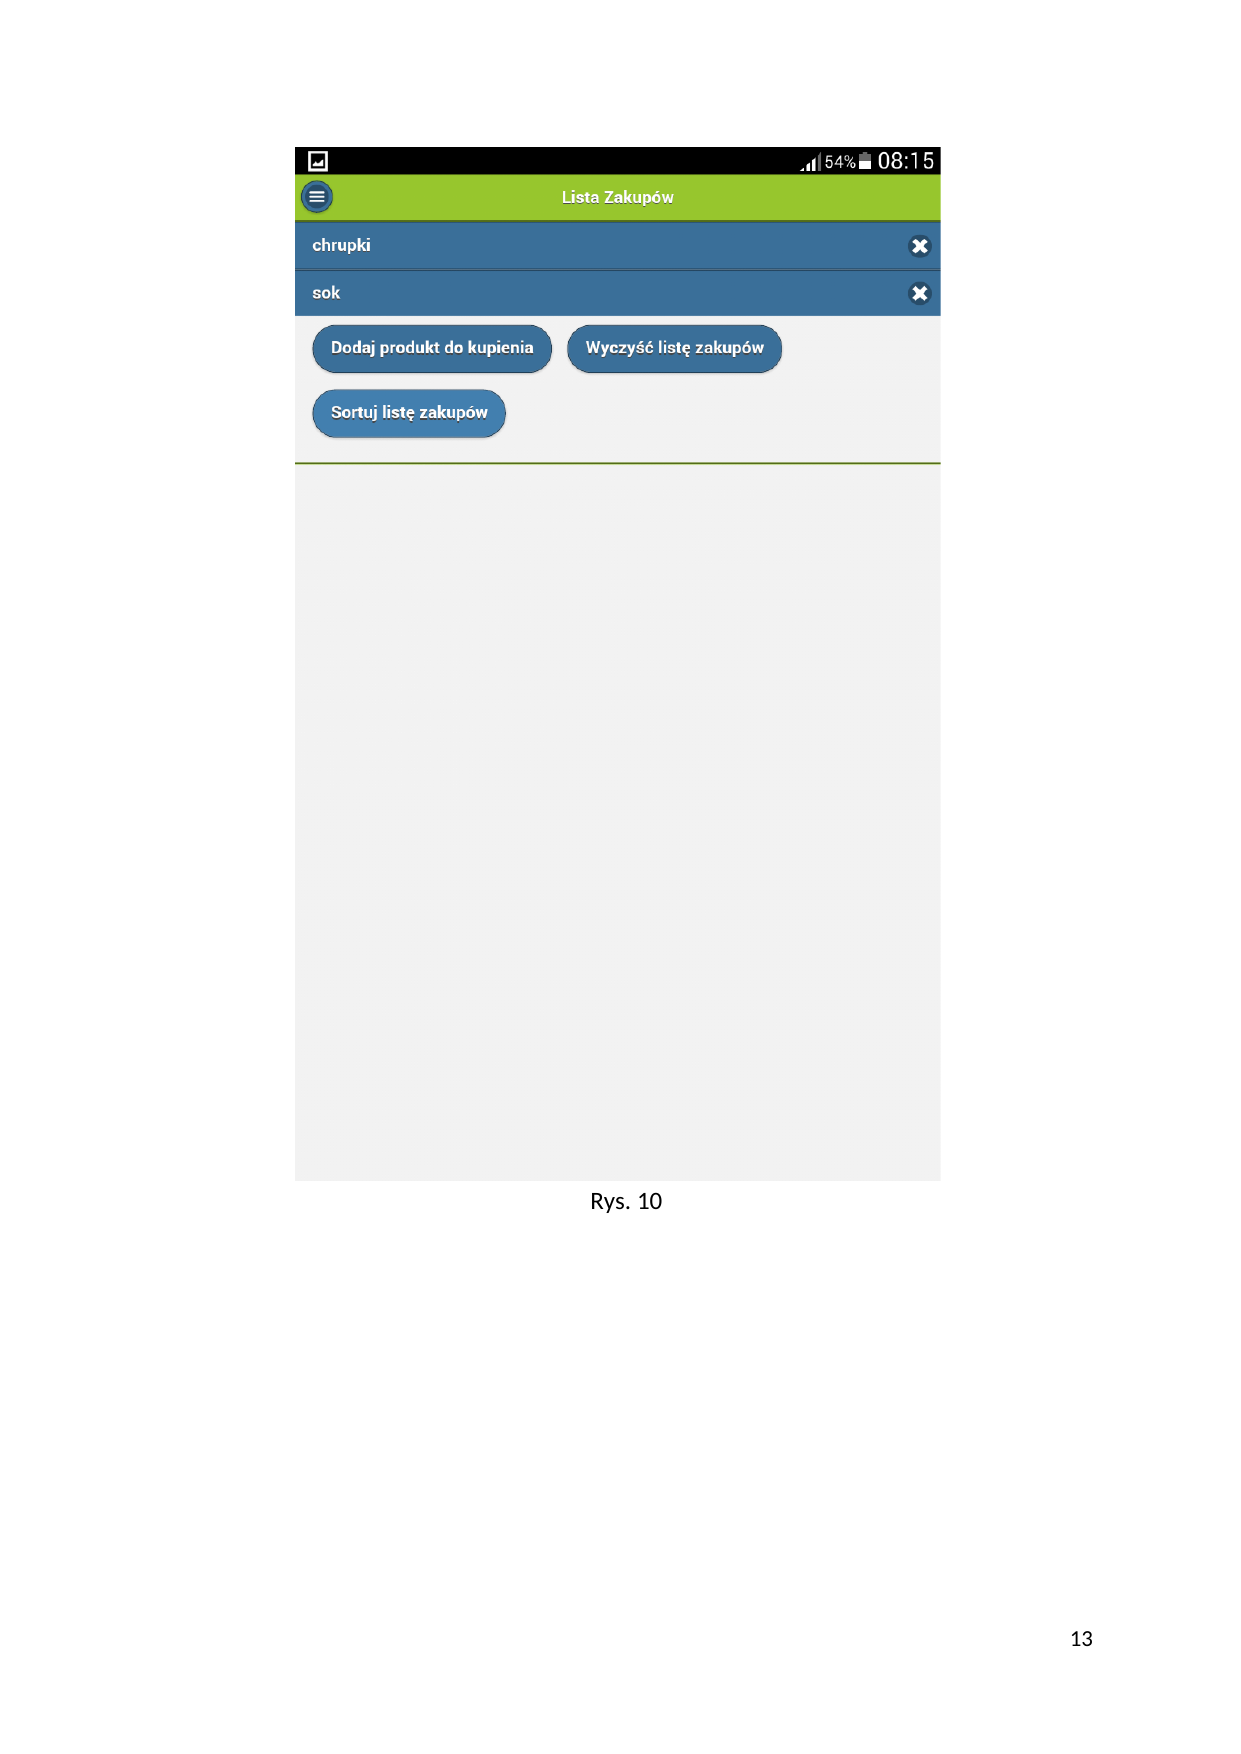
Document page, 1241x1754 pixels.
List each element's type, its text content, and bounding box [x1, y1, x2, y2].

picture [295, 147, 941, 1181]
